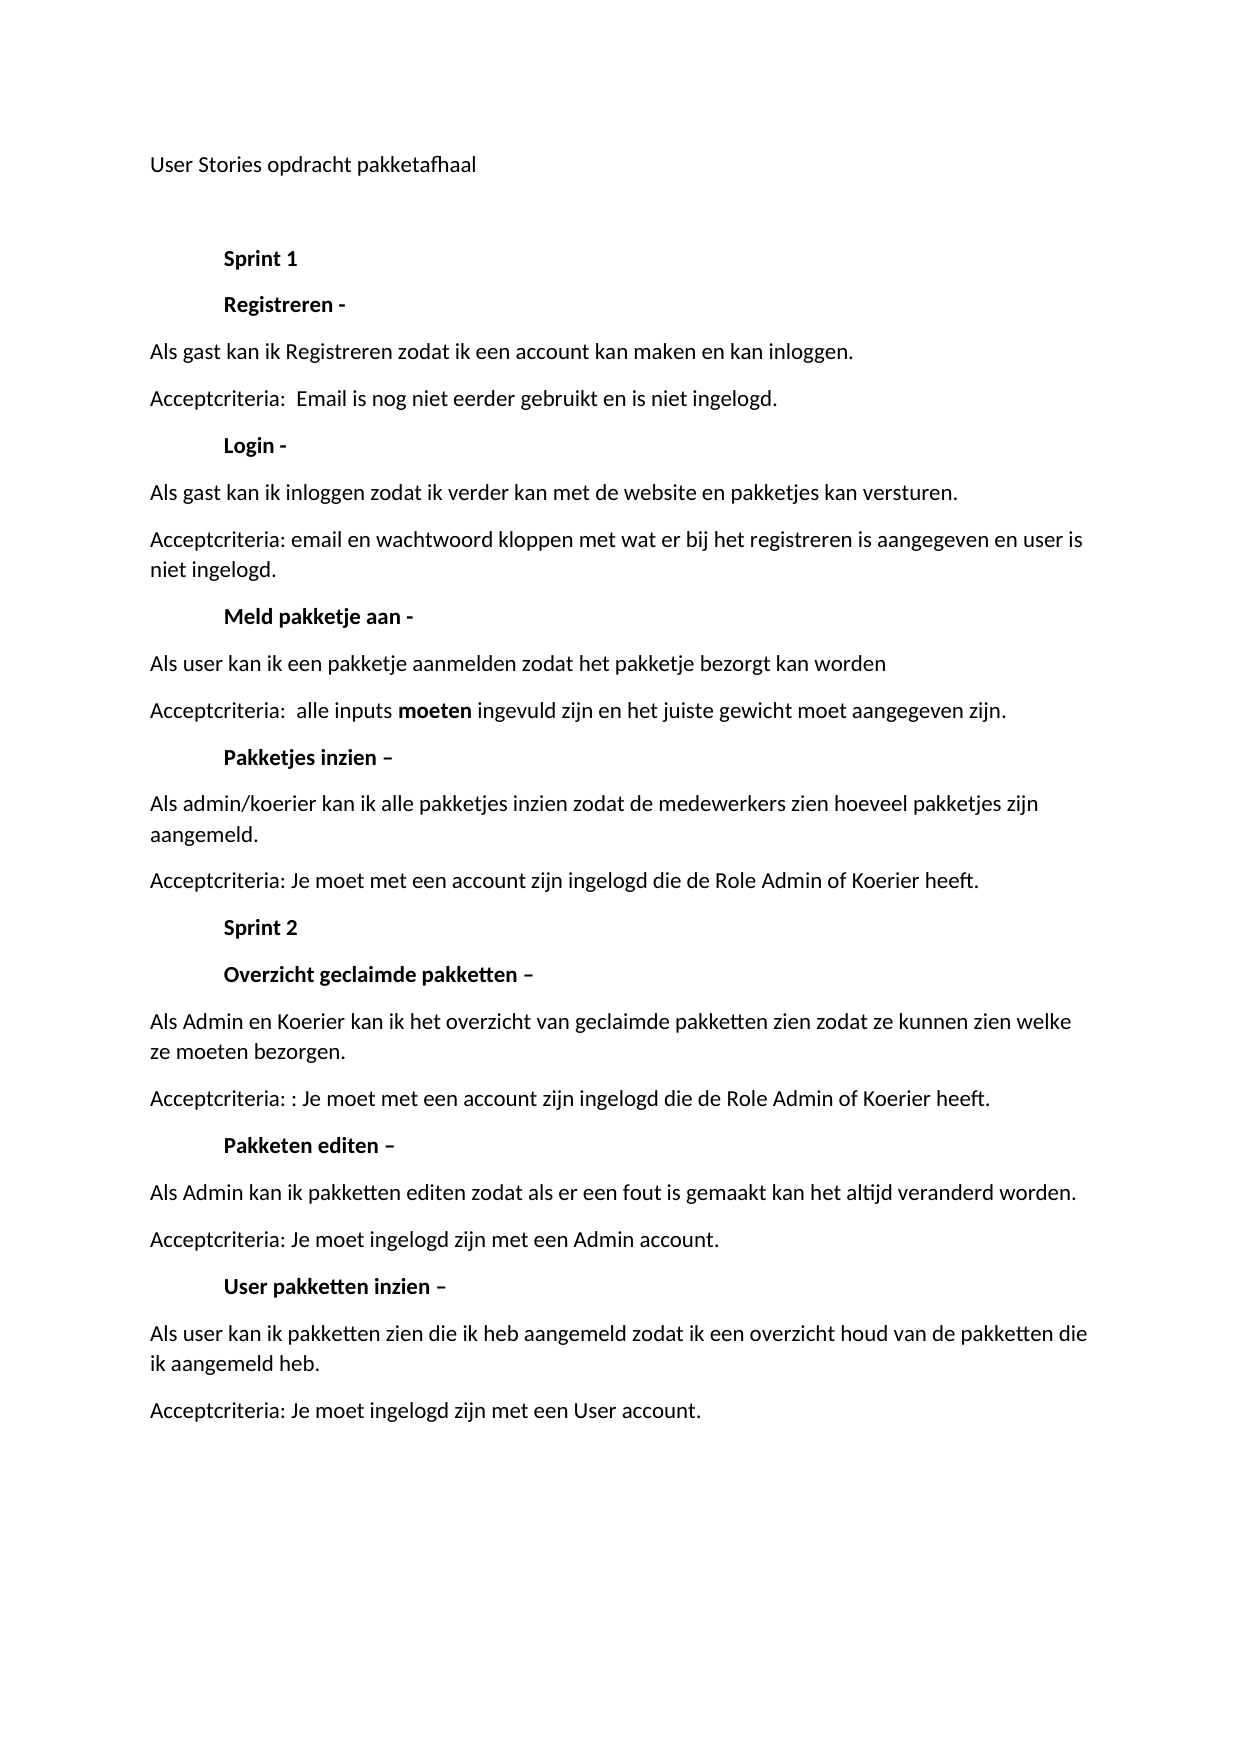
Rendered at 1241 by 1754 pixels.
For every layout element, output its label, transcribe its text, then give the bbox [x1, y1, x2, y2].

text Acceptcriteria: : Je moet met een account zijn ingelogd die de Role Admin of Koerier heeft. [150, 1084, 1090, 1112]
text Meld pakketje aan - [150, 602, 1090, 630]
text Registreren - [150, 291, 1090, 319]
text Acceptcriteria: email en wachtwoord kloppen met wat er bij het registreren is aangegeven en user is niet ingelogd. [150, 525, 1090, 583]
text Als gast kan ik inloggen zodat ik verder kan met de website en pakketjes kan versturen. [150, 478, 1090, 506]
text Pakketen editen – [150, 1131, 1090, 1159]
text Pakketjes inzien – [150, 743, 1090, 771]
text Als user kan ik pakketten zien die ik heb aangemeld zodat ik een overzicht houd van de pakketten die ik aangemeld heb. [150, 1319, 1090, 1377]
text Acceptcriteria: alle inputs moeten ingevuld zijn en het juiste gewicht moet aangegeven zijn. [150, 696, 1090, 724]
text Login - [150, 431, 1090, 459]
text Als admin/koerier kan ik alle pakketjes inzien zodat de medewerkers zien hoeveel pakketjes zijn aangemeld. [150, 789, 1090, 848]
text Acceptcriteria: Email is nog niet eerder gebruikt en is niet ingelogd. [150, 384, 1090, 412]
text Als Admin kan ik pakketten editen zodat als er een fout is gemaakt kan het altijd veranderd worden. [150, 1178, 1090, 1206]
text Als user kan ik een pakketje aanmelden zodat het pakketje bezorgt kan worden [150, 649, 1090, 677]
text Als Admin en Koerier kan ik het overzicht van geclaimde pakketten zien zodat ze kunnen zien welke ze moeten bezorgen. [150, 1007, 1090, 1066]
text Als gast kan ik Registreren zodat ik een account kan maken en kan inloggen. [150, 337, 1090, 366]
text Sprint 1 [150, 244, 1090, 272]
text User Stories opdracht pakketafhaal [150, 150, 1090, 178]
text Acceptcriteria: Je moet ingelogd zijn met een Admin account. [150, 1225, 1090, 1253]
text Overzicht geclaimde pakketten – [150, 960, 1090, 988]
text User pakketten inzien – [150, 1272, 1090, 1300]
text Acceptcriteria: Je moet ingelogd zijn met een User account. [150, 1396, 1090, 1424]
text Sprint 2 [150, 913, 1090, 942]
text Acceptcriteria: Je moet met een account zijn ingelogd die de Role Admin of Koerier heeft. [150, 867, 1090, 895]
